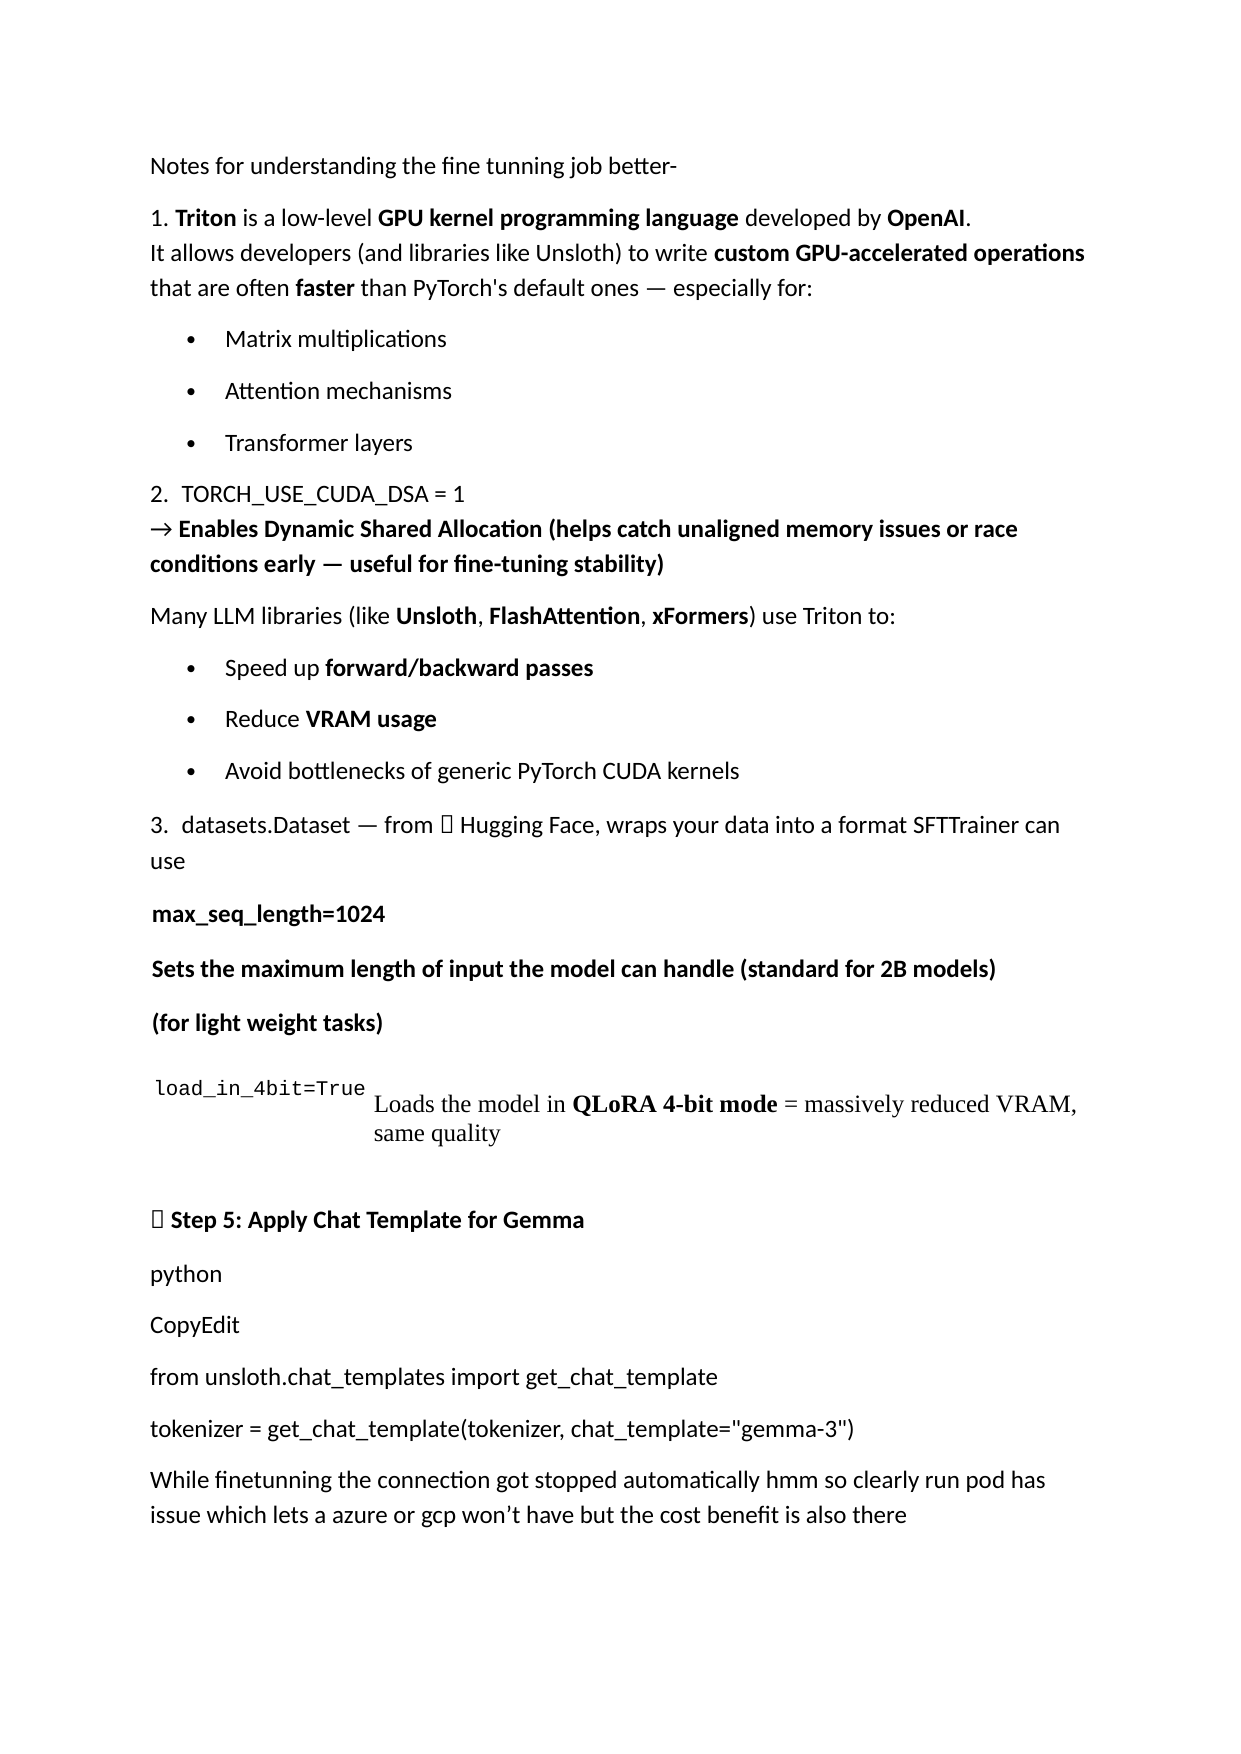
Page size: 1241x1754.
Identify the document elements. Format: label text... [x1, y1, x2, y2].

text CopyEdit [150, 1309, 1090, 1340]
text tokenizer = get_chat_template(tokenizer, chat_template="gemma-3") [150, 1413, 1090, 1443]
text ✅ Step 5: Apply Chat Template for Gemma [150, 1202, 1090, 1236]
list Reduce VRAM usage [187, 703, 1090, 734]
table_cell (for light weight tasks) [150, 1006, 1090, 1150]
text Notes for understanding the fine tunning job better- [150, 150, 1090, 181]
text 1. Triton is a low-level GPU kernel programming language developed by OpenAI. It allows developers (and libraries like Unsloth) to write custom GPU-accelerated operations that are often faster than PyTorch's default ones — especially for: [150, 202, 1090, 302]
list Speed up forward/backward passes [187, 652, 1090, 682]
text 3. datasets.Dataset — from 🤗 Hugging Face, wraps your data into a format SFTTrainer can use [150, 807, 1090, 876]
text python [150, 1258, 1090, 1288]
text 2. TORCH_USE_CUDA_DSA = 1 → Enables Dynamic Shared Allocation (helps catch unaligned memory issues or race conditions early — useful for fine-tuning stability) [150, 478, 1090, 579]
text Many LLM libraries (like Unsloth, FlashAttention, xFormers) use Triton to: [150, 600, 1090, 631]
list Avoid bottlenecks of generic PyTorch CUDA kernels [187, 755, 1090, 786]
list Attention mechanisms [187, 375, 1090, 406]
text While finetunning the connection got stopped automatically hmm so clearly run pod has issue which lets a azure or gcp won’t have but the cost benefit is also there [150, 1464, 1090, 1530]
table_header Sets the maximum length of input the model can handle (standard for 2B models) [150, 951, 1090, 1006]
text from unsloth.chat_templates import get_chat_template [150, 1361, 1090, 1392]
table_header max_seq_length=1024 [150, 897, 393, 951]
list Matrix multiplications [187, 323, 1090, 354]
list Transformer layers [187, 427, 1090, 457]
